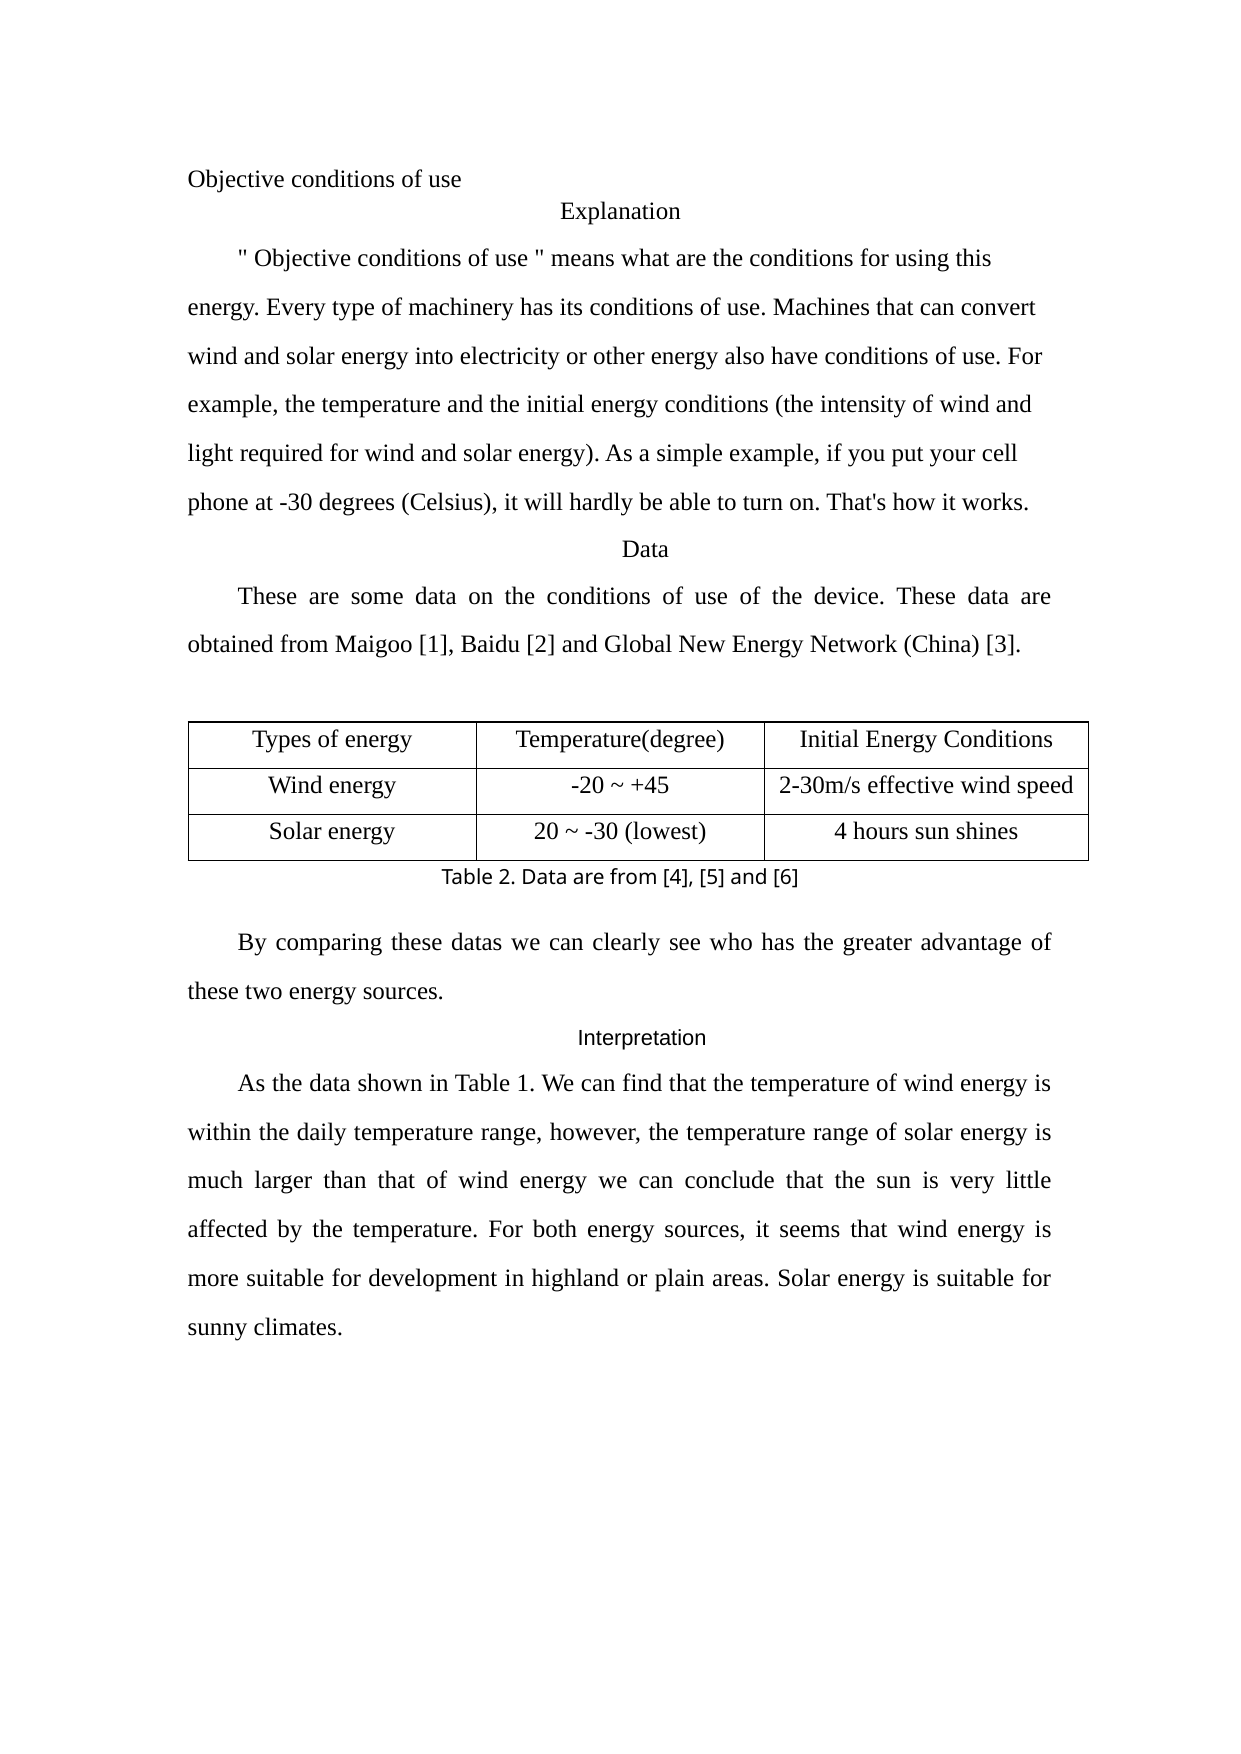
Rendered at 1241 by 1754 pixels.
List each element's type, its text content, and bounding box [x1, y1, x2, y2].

text Table 2. Data are from [4], [5] and [6] [187, 861, 1053, 893]
text " Objective conditions of use " means what are the conditions for using this energy. Every type of machinery has its conditions of use. Machines that can convert wind and solar energy into electricity or other energy also have conditions of use. For example, the temperature and the initial energy conditions (the intensity of wind and light required for wind and solar energy). As a simple example, if you put your cell phone at -30 degrees (Celsius), it will hardly be able to turn on. That's how it works. [187, 241, 1053, 518]
text Interpretation [187, 1021, 1053, 1054]
table_cell 20 ~ -30 (lowest) [477, 815, 764, 859]
table_cell Solar energy [189, 815, 476, 859]
text By comparing these datas we can clearly see who has the greater advantage of these two energy sources. [187, 926, 1053, 1007]
table_cell 4 hours sun shines [765, 815, 1088, 859]
text Explanation [187, 194, 1053, 227]
table_header Types of energy [189, 723, 476, 767]
text As the data shown in Table 1. We can find that the temperature of wind energy is within the daily temperature range, however, the temperature range of solar energy is much larger than that of wind energy we can conclude that the sun is very little affected by the temperature. For both energy sources, it seems that wind energy is more suitable for development in highland or plain areas. Solar energy is suitable for sunny climates. [187, 1066, 1053, 1342]
table_header Temperature(degree) [477, 723, 764, 767]
text Objective conditions of use [187, 162, 1053, 194]
table_cell Wind energy [189, 769, 476, 813]
text These are some data on the conditions of use of the device. These data are obtained from Maigoo [1], Baidu [2] and Global New Energy Network (China) [3]. [187, 579, 1053, 660]
table_cell 2-30m/s effective wind speed [765, 769, 1088, 813]
table_cell -20 ~ +45 [477, 769, 764, 813]
table_header Initial Energy Conditions [765, 723, 1088, 767]
text Data [187, 532, 1053, 564]
